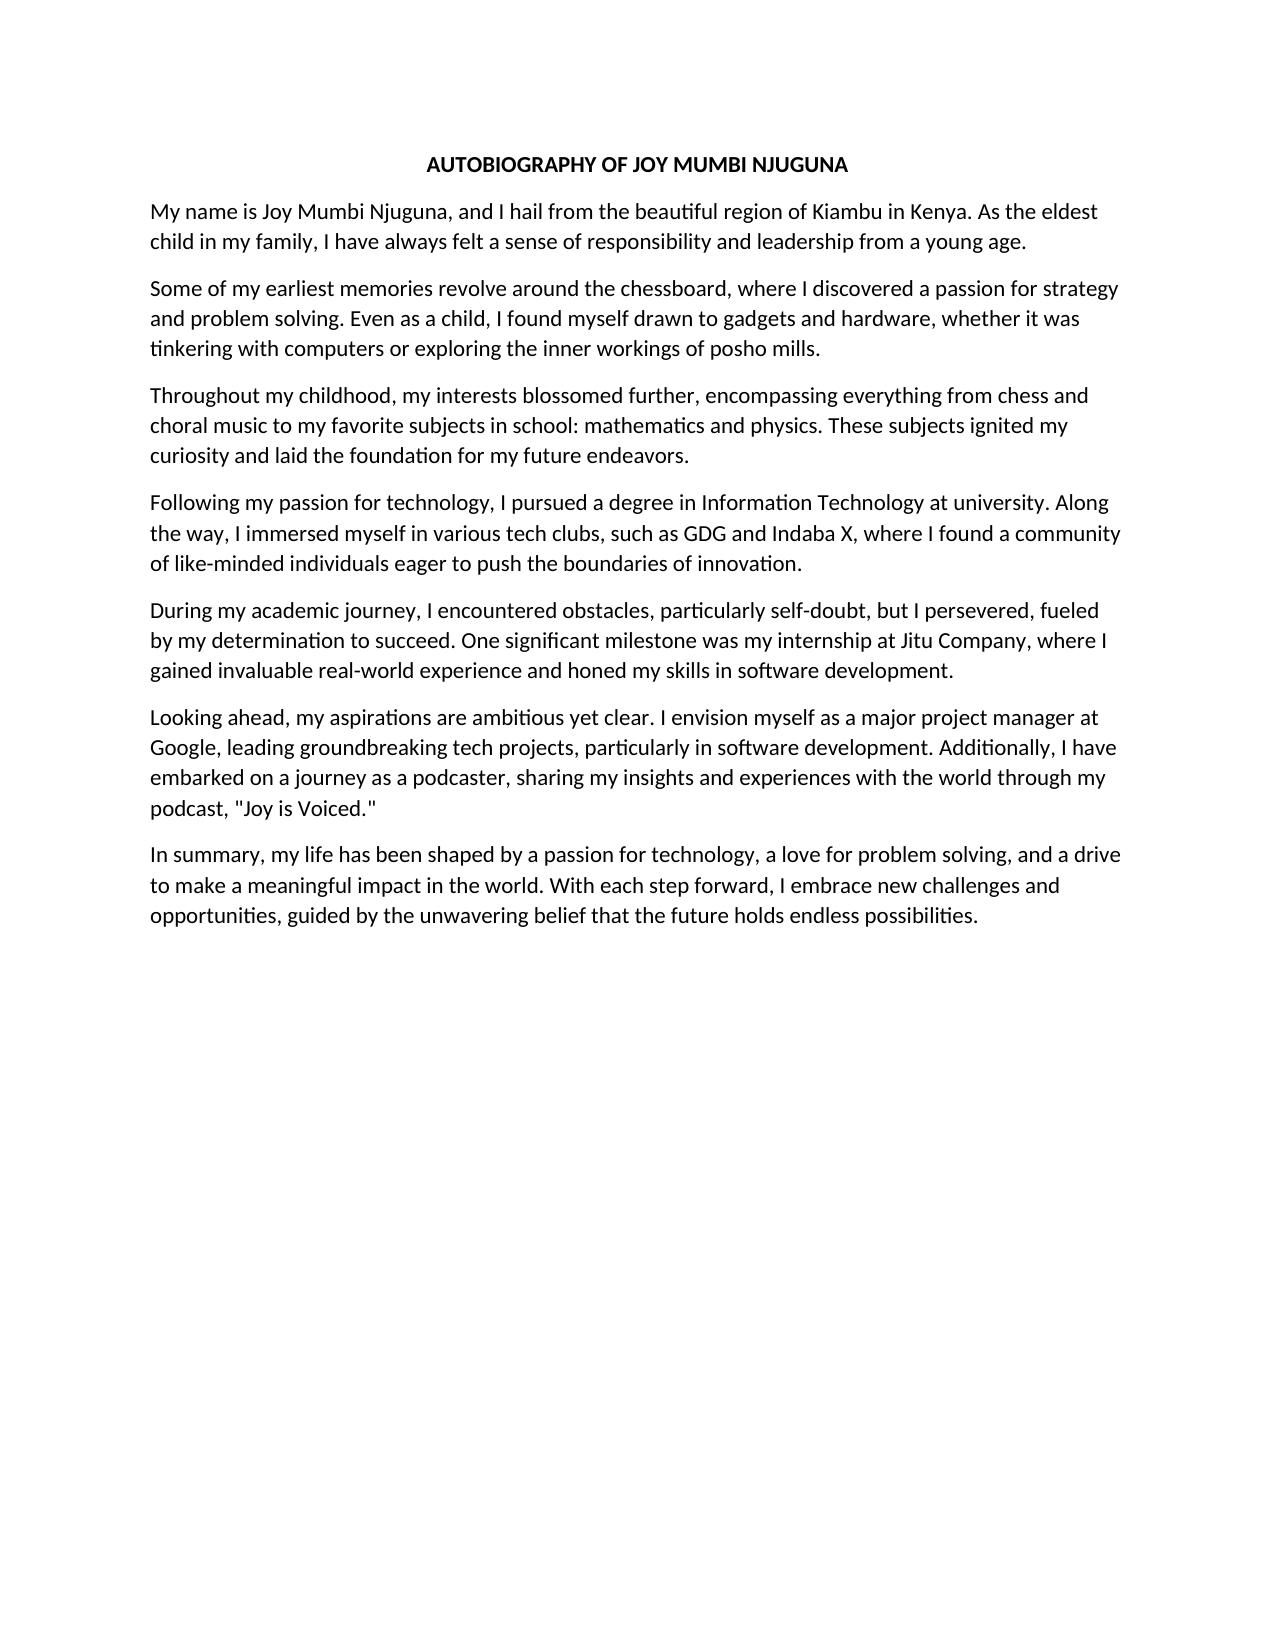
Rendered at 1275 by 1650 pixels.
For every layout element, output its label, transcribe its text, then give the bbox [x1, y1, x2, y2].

text During my academic journey, I encountered obstacles, particularly self-doubt, but I persevered, fueled by my determination to succeed. One significant milestone was my internship at Jitu Company, where I gained invaluable real-world experience and honed my skills in software development. [150, 596, 1125, 684]
text Following my passion for technology, I pursued a degree in Information Technology at university. Along the way, I immersed myself in various tech clubs, such as GDG and Indaba X, where I found a community of like-minded individuals eager to push the boundaries of innovation. [150, 488, 1125, 577]
text Looking ahead, my aspirations are ambitious yet clear. I envision myself as a major project manager at Google, leading groundbreaking tech projects, particularly in software development. Additionally, I have embarked on a journey as a podcaster, sharing my insights and experiences with the world through my podcast, "Joy is Voiced." [150, 703, 1125, 822]
text Some of my earliest memories revolve around the chessboard, where I discovered a passion for strategy and problem solving. Even as a child, I found myself drawn to gadgets and hardware, whether it was tinkering with computers or exploring the inner workings of posho mills. [150, 274, 1125, 362]
text Throughout my childhood, my interests blossomed further, encompassing everything from chess and choral music to my favorite subjects in school: mathematics and physics. These subjects ignited my curiosity and laid the foundation for my future endeavors. [150, 381, 1125, 470]
text My name is Joy Mumbi Njuguna, and I hail from the beautiful region of Kiambu in Kenya. As the eldest child in my family, I have always felt a sense of responsibility and leadership from a young age. [150, 197, 1125, 255]
text AUTOBIOGRAPHY OF JOY MUMBI NJUGUNA [150, 150, 1125, 178]
text In summary, my life has been shaped by a passion for technology, a love for problem solving, and a drive to make a meaningful impact in the world. With each step forward, I embrace new challenges and opportunities, guided by the unwavering belief that the future holds endless possibilities. [150, 841, 1125, 929]
